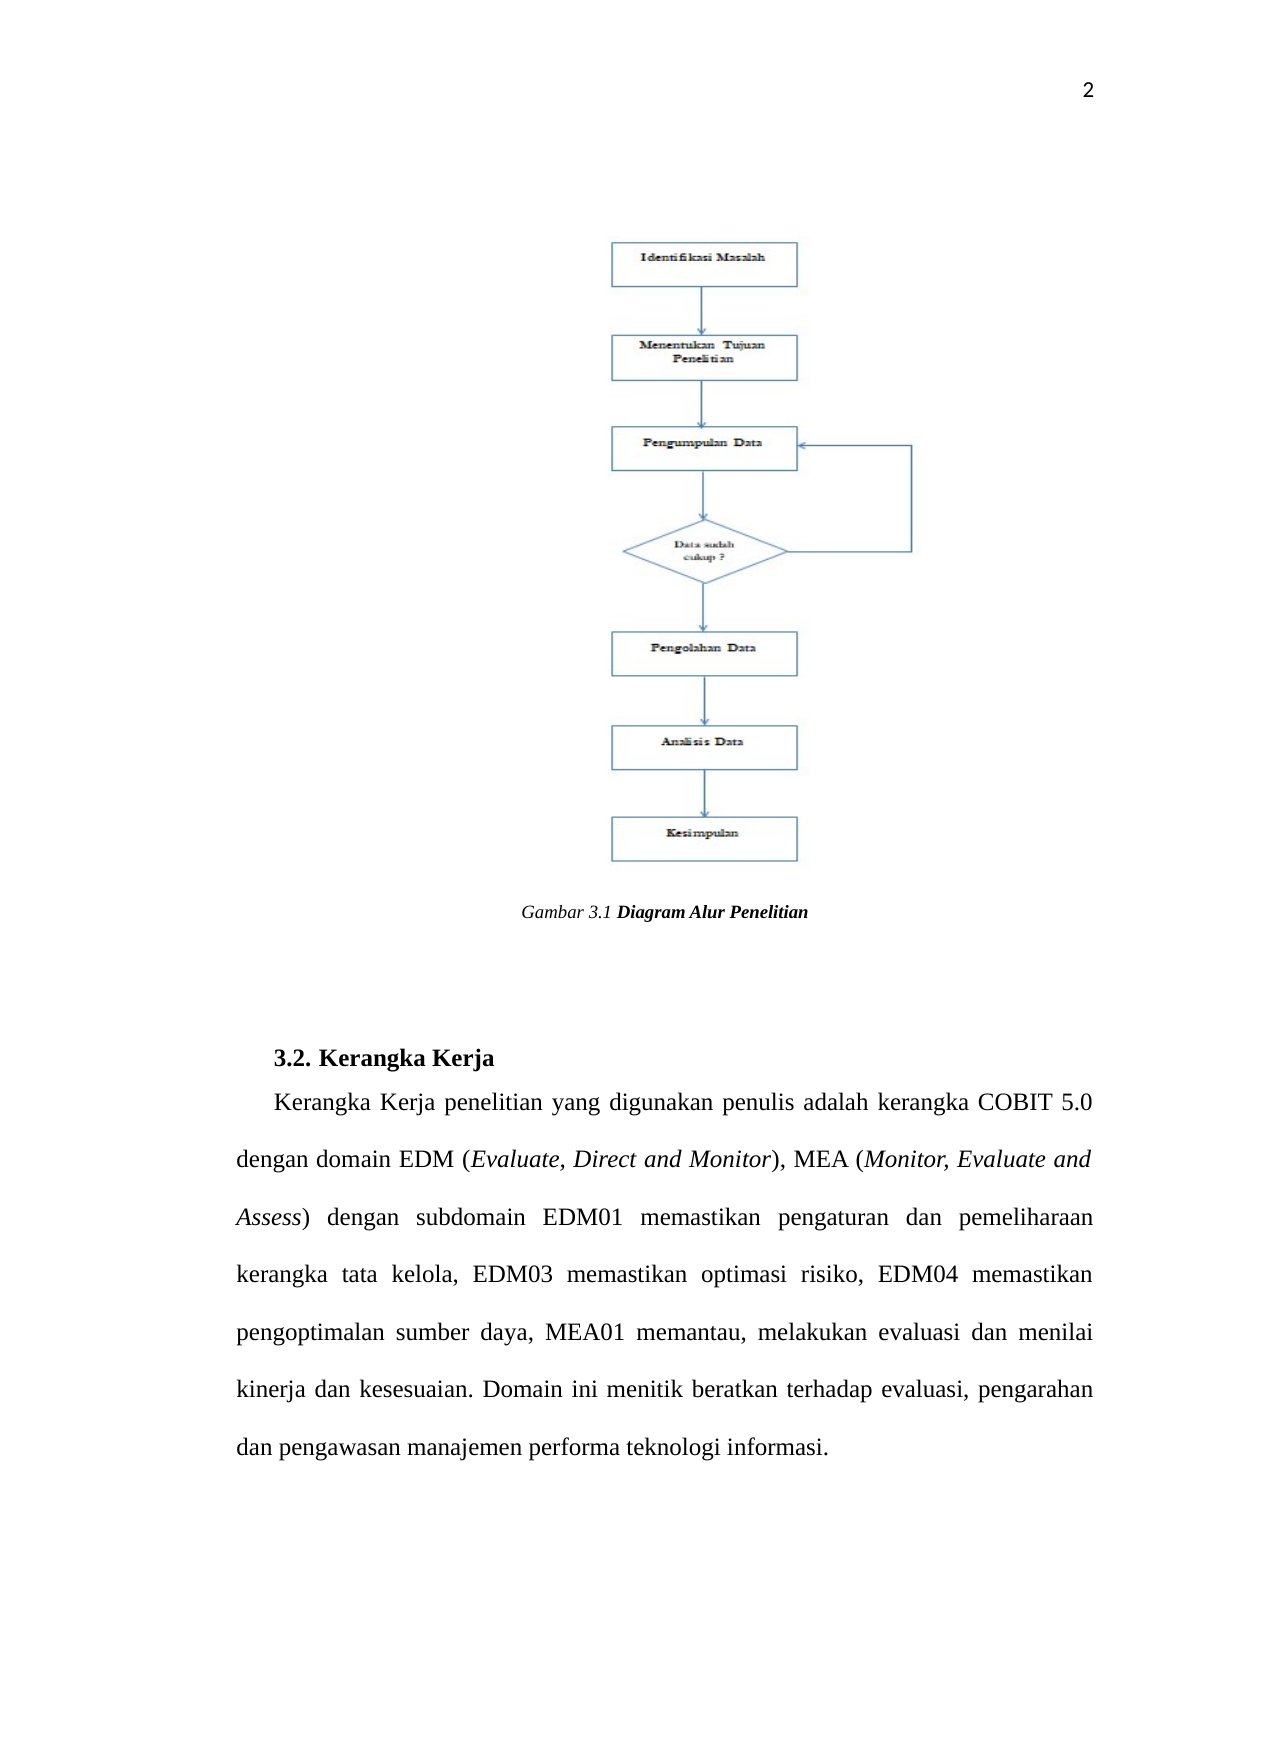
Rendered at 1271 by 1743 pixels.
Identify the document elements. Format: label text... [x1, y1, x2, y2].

subtitle Kerangka Kerja [274, 1043, 1094, 1072]
text Kerangka Kerja penelitian yang digunakan penulis adalah kerangka COBIT 5.0 dengan domain EDM (Evaluate, Direct and Monitor), MEA (Monitor, Evaluate and Assess) dengan subdomain EDM01 memastikan pengaturan dan pemeliharaan kerangka tata kelola, EDM03 memastikan optimasi risiko, EDM04 memastikan pengoptimalan sumber daya, MEA01 memantau, melakukan evaluasi dan menilai kinerja dan kesesuaian. Domain ini menitik beratkan terhadap evaluasi, pengarahan dan pengawasan manajemen performa teknologi informasi. [236, 1087, 1094, 1460]
picture [483, 236, 922, 873]
text Gambar 3.1 Diagram Alur Penelitian [236, 901, 1094, 923]
